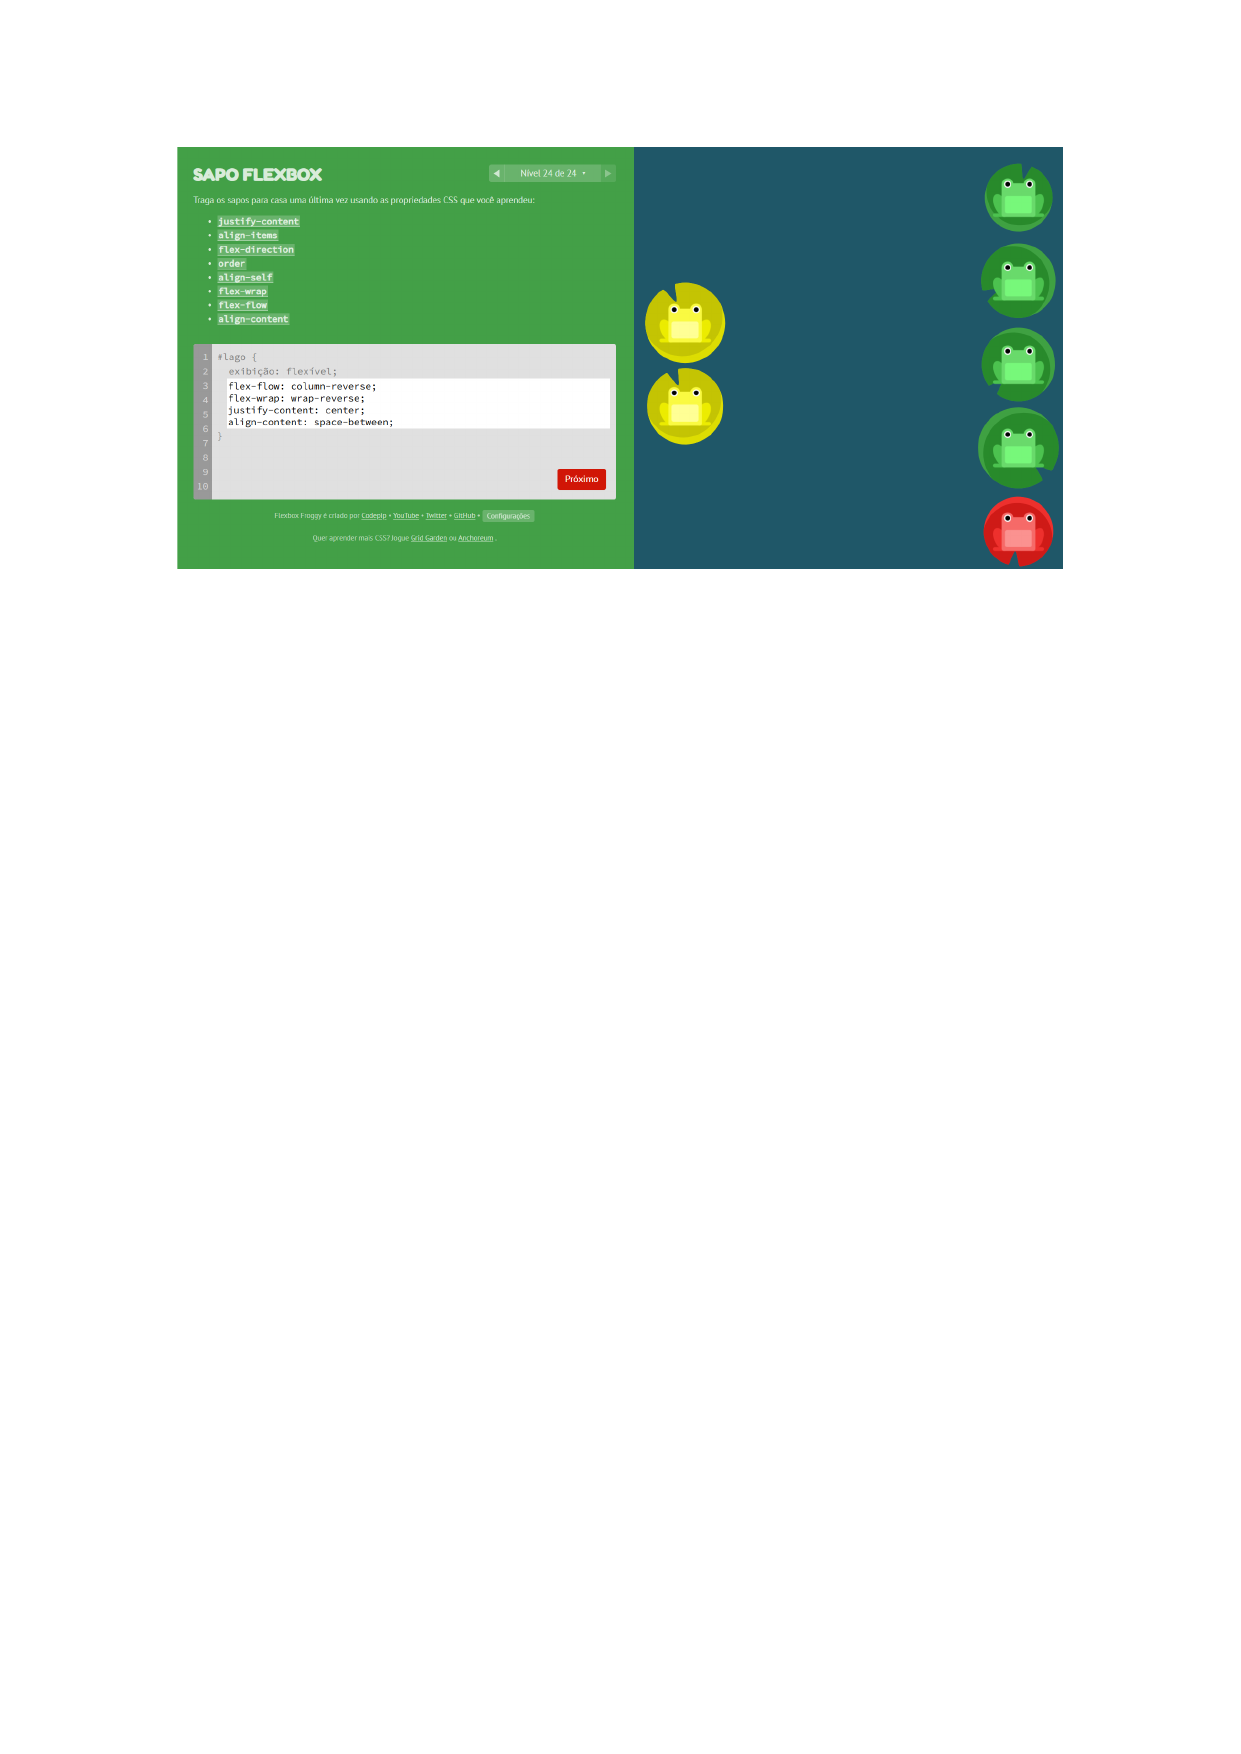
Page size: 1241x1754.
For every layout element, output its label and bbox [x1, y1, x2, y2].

picture [177, 147, 1063, 569]
